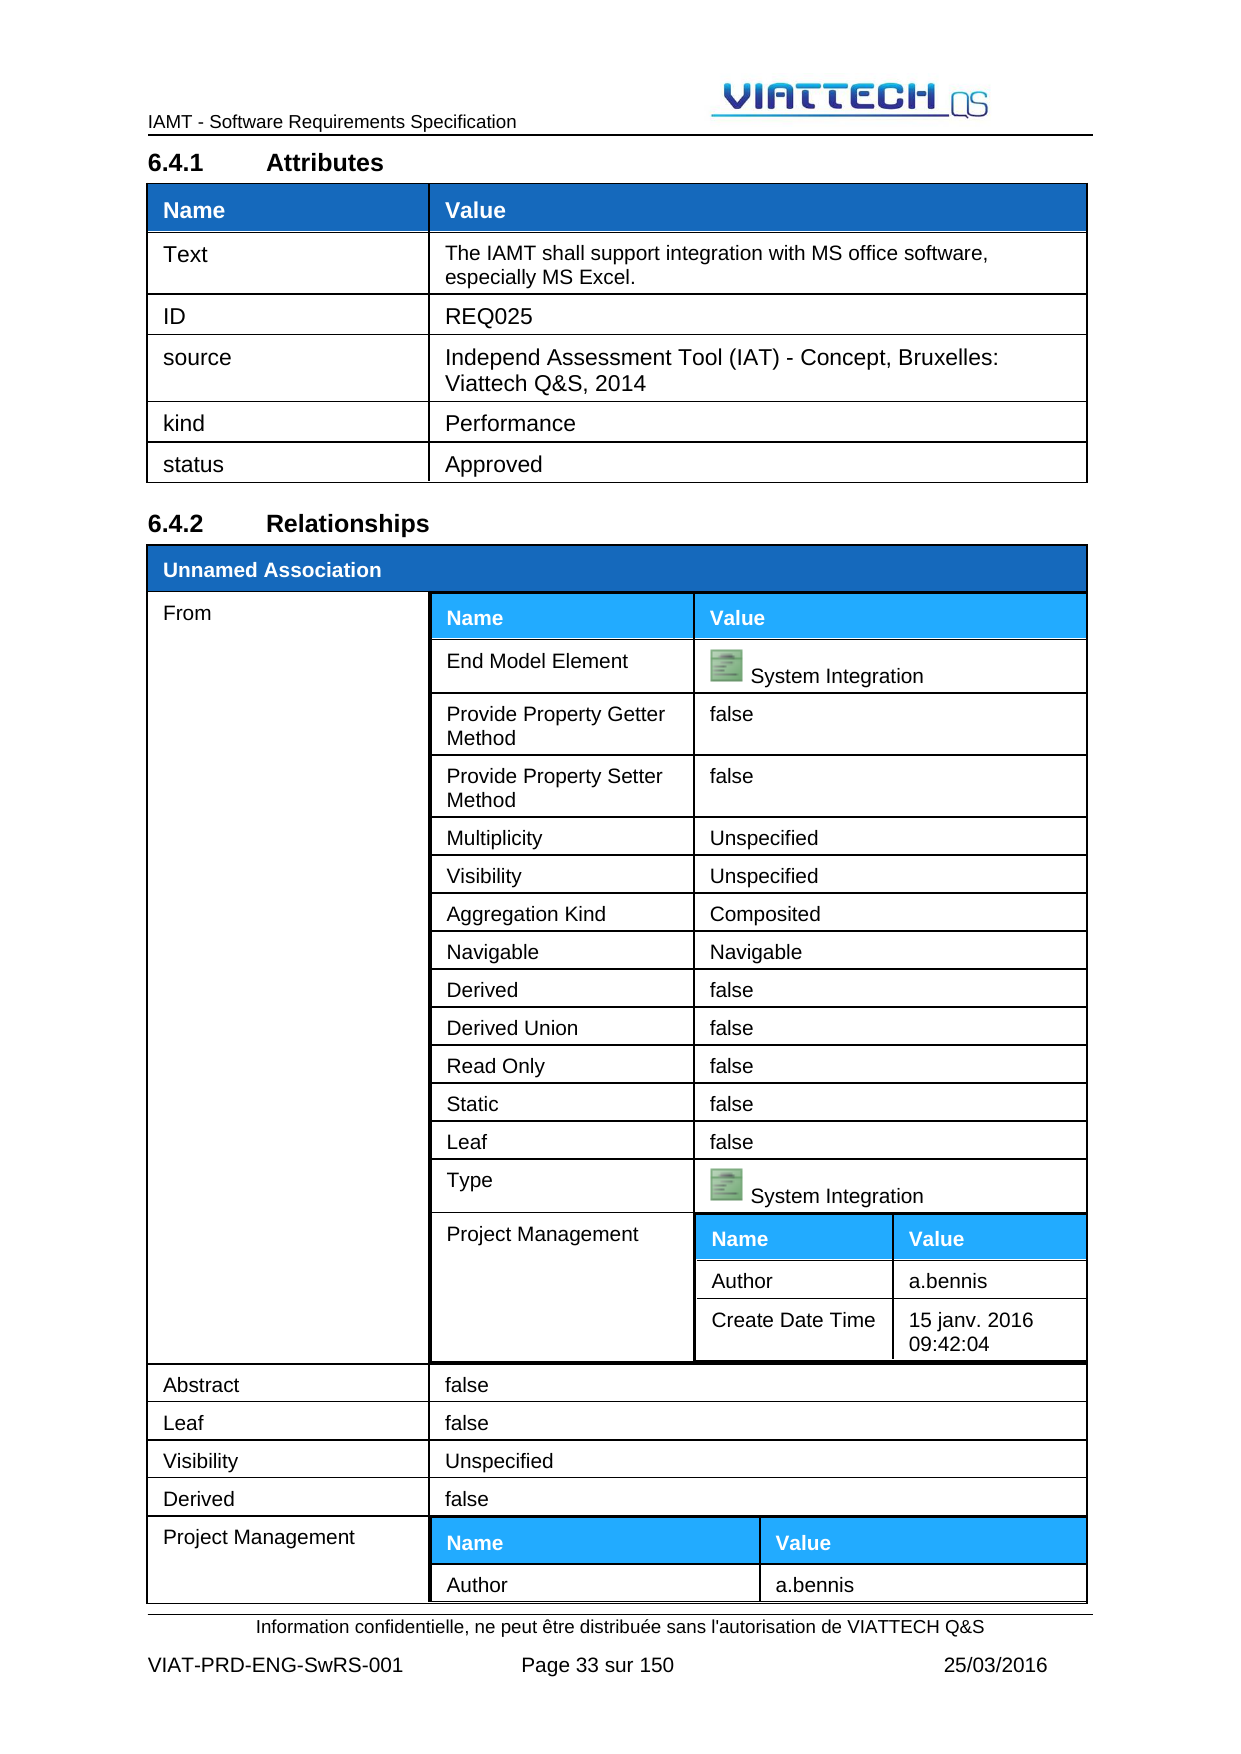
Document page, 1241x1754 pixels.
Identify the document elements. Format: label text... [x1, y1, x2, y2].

table_cell kind [148, 402, 428, 441]
table_cell From [148, 592, 428, 1363]
picture [709, 648, 745, 684]
table_cell Leaf [148, 1402, 428, 1439]
table_header Name [148, 184, 428, 231]
table_cell Project Management [148, 1517, 428, 1602]
table_cell false [430, 1365, 1086, 1401]
table_header Value [430, 184, 1086, 231]
table_cell Derived [148, 1478, 428, 1515]
table_cell Independ Assessment Tool (IAT) - Concept, Bruxelles: Viattech Q&S, 2014 [430, 335, 1086, 401]
list Attributes [148, 148, 1093, 176]
table_cell Approved [430, 443, 1086, 481]
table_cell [430, 233, 1086, 293]
table_cell false [430, 1478, 1086, 1515]
table_header Unnamed Association [148, 546, 1086, 591]
table_cell false [430, 1402, 1086, 1439]
picture [699, 73, 992, 129]
table_cell REQ025 [430, 295, 1086, 334]
table_cell status [148, 443, 428, 481]
table_cell Abstract [148, 1365, 428, 1401]
table_cell Text [148, 233, 428, 293]
table_cell source [148, 335, 428, 401]
list Relationships [148, 509, 1093, 538]
table_cell Unspecified [430, 1441, 1086, 1477]
picture [709, 1168, 745, 1203]
table_cell Performance [430, 402, 1086, 441]
table_cell Visibility [148, 1441, 428, 1477]
table_cell ID [148, 295, 428, 334]
